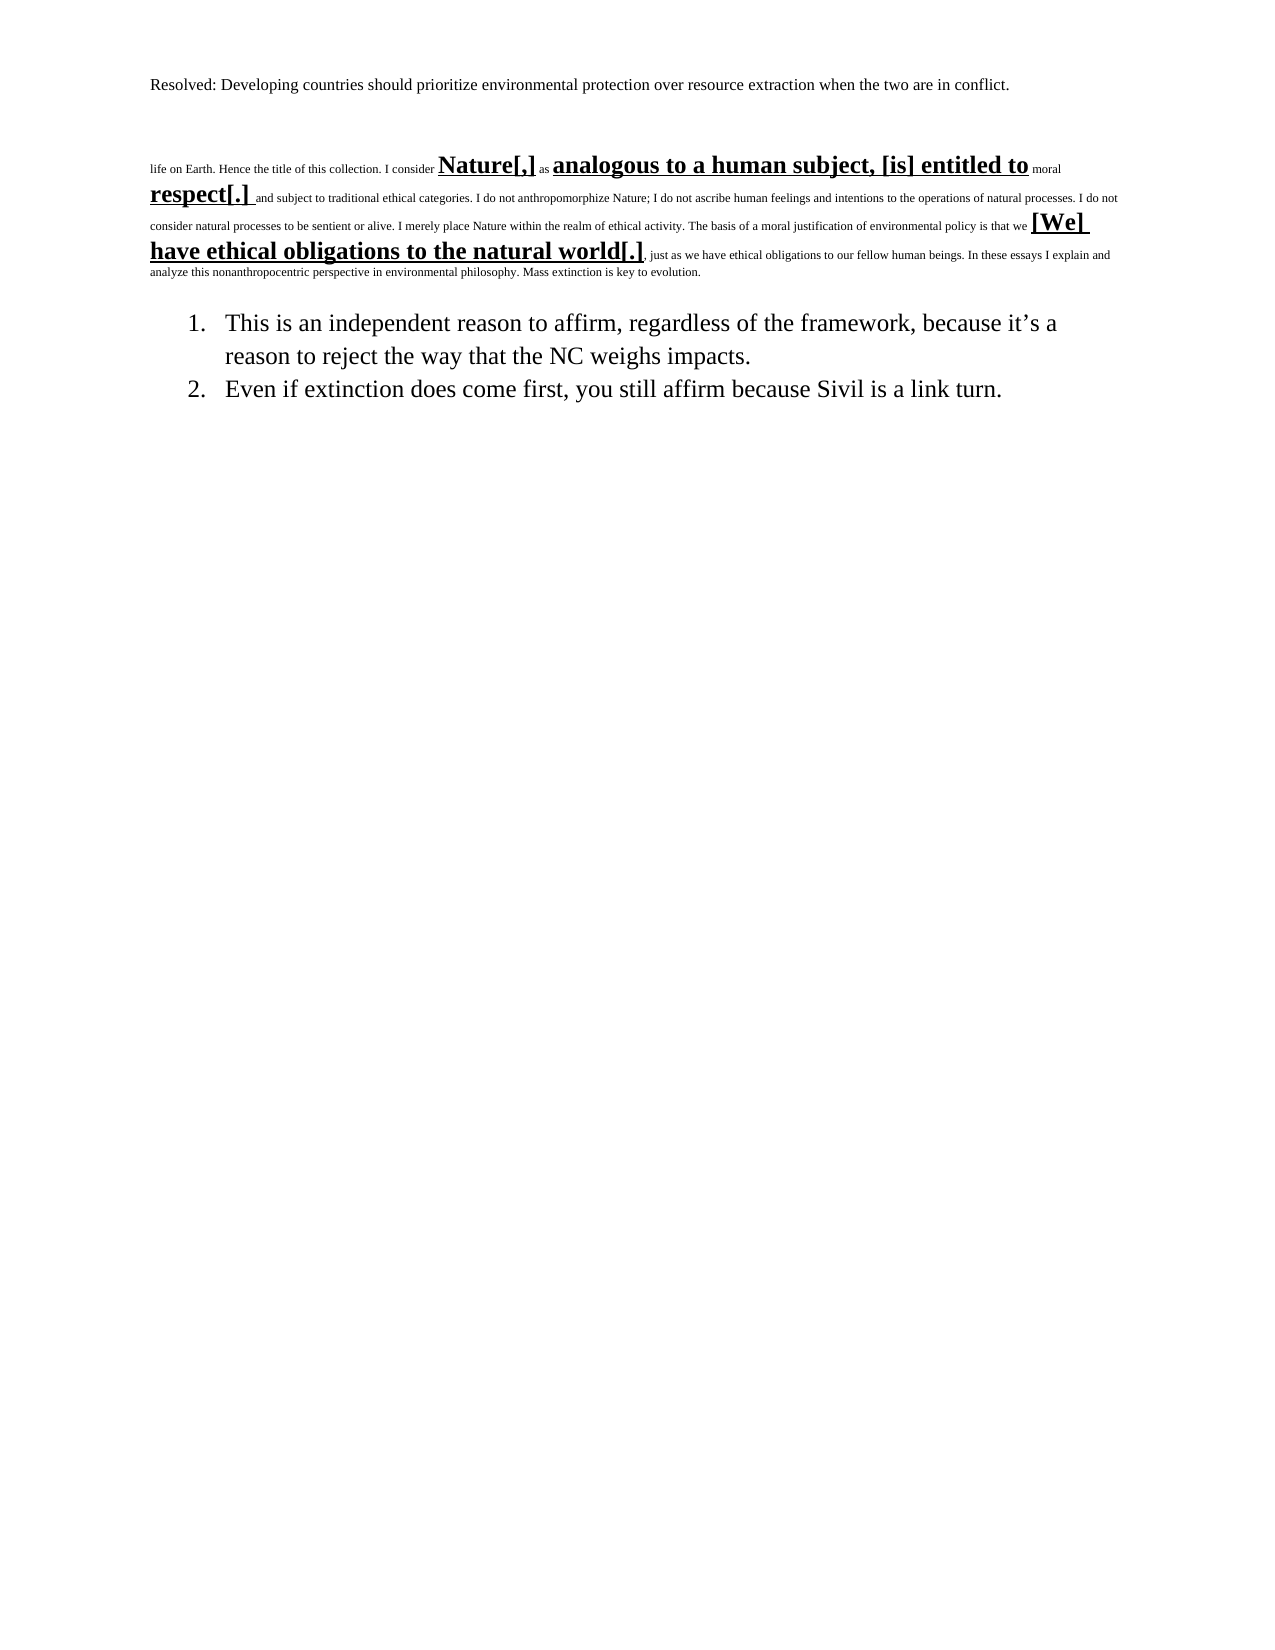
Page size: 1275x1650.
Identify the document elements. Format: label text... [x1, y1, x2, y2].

list Even if extinction does come first, you still affirm because Sivil is a link turn. [187, 374, 1125, 403]
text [150, 150, 1125, 279]
list This is an independent reason to affirm, regardless of the framework, because it’s a reason to reject the way that the NC weighs impacts. [187, 308, 1125, 370]
